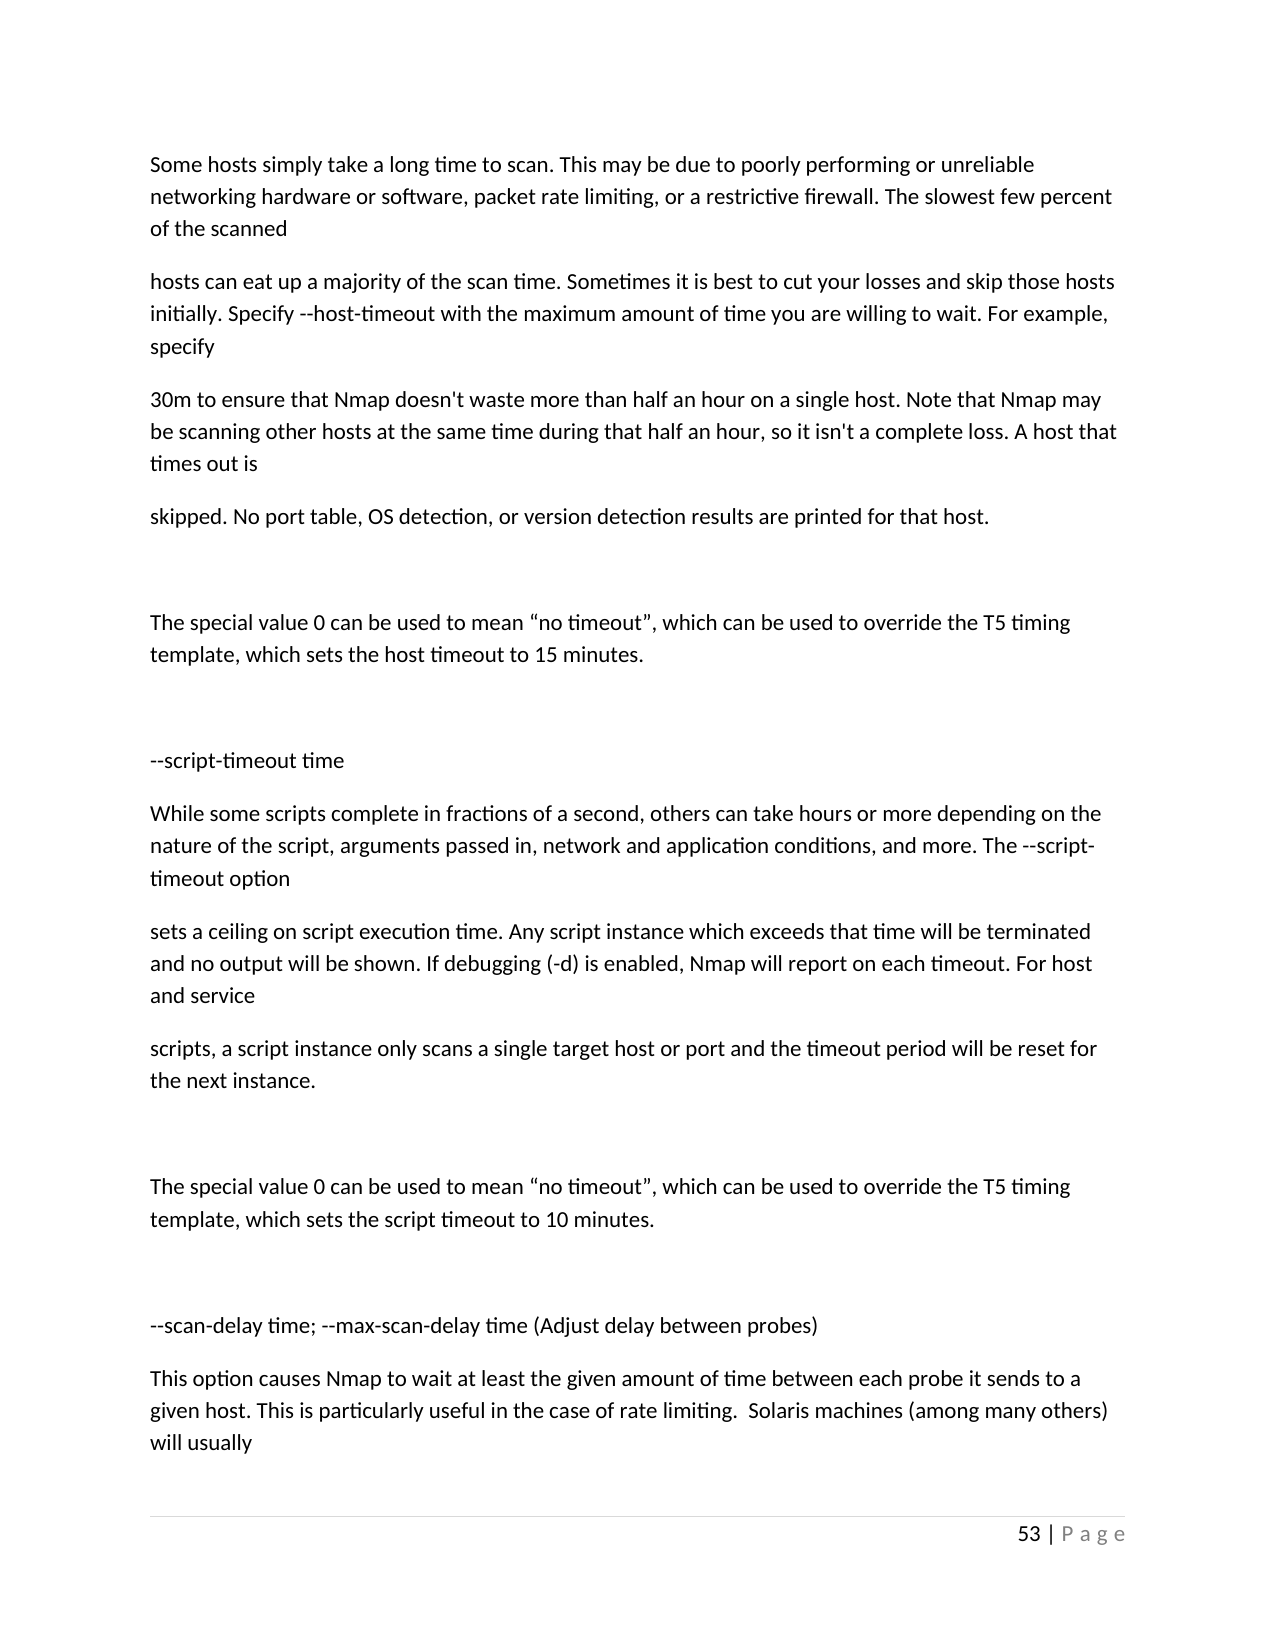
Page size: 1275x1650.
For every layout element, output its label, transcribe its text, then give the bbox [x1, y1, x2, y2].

text The special value 0 can be used to mean “no timeout”, which can be used to override the T5 timing template, which sets the script timeout to 10 minutes. [150, 1172, 1125, 1233]
text scripts, a script instance only scans a single target host or port and the timeout period will be reset for the next instance. [150, 1034, 1125, 1094]
text The special value 0 can be used to mean “no timeout”, which can be used to override the T5 timing template, which sets the host timeout to 15 minutes. [150, 608, 1125, 668]
text --scan-delay time; --max-scan-delay time (Adjust delay between probes) [150, 1311, 1125, 1339]
text --script-timeout time [150, 746, 1125, 774]
text hosts can eat up a majority of the scan time. Sometimes it is best to cut your losses and skip those hosts initially. Specify --host-timeout with the maximum amount of time you are willing to wait. For example, specify [150, 267, 1125, 360]
text While some scripts complete in fractions of a second, others can take hours or more depending on the nature of the script, arguments passed in, network and application conditions, and more. The --script-timeout option [150, 799, 1125, 892]
text This option causes Nmap to wait at least the given amount of time between each probe it sends to a given host. This is particularly useful in the case of rate limiting. Solaris machines (among many others) will usually [150, 1364, 1125, 1456]
text Some hosts simply take a long time to scan. This may be due to poorly performing or unreliable networking hardware or software, packet rate limiting, or a restrictive firewall. The slowest few percent of the scanned [150, 150, 1125, 242]
text skipped. No port table, OS detection, or version detection results are printed for that host. [150, 502, 1125, 530]
text sets a ceiling on script execution time. Any script instance which exceeds that time will be terminated and no output will be shown. If debugging (-d) is enabled, Nmap will report on each timeout. For host and service [150, 917, 1125, 1009]
text 30m to ensure that Nmap doesn't waste more than half an hour on a single host. Note that Nmap may be scanning other hosts at the same time during that half an hour, so it isn't a complete loss. A host that times out is [150, 385, 1125, 477]
